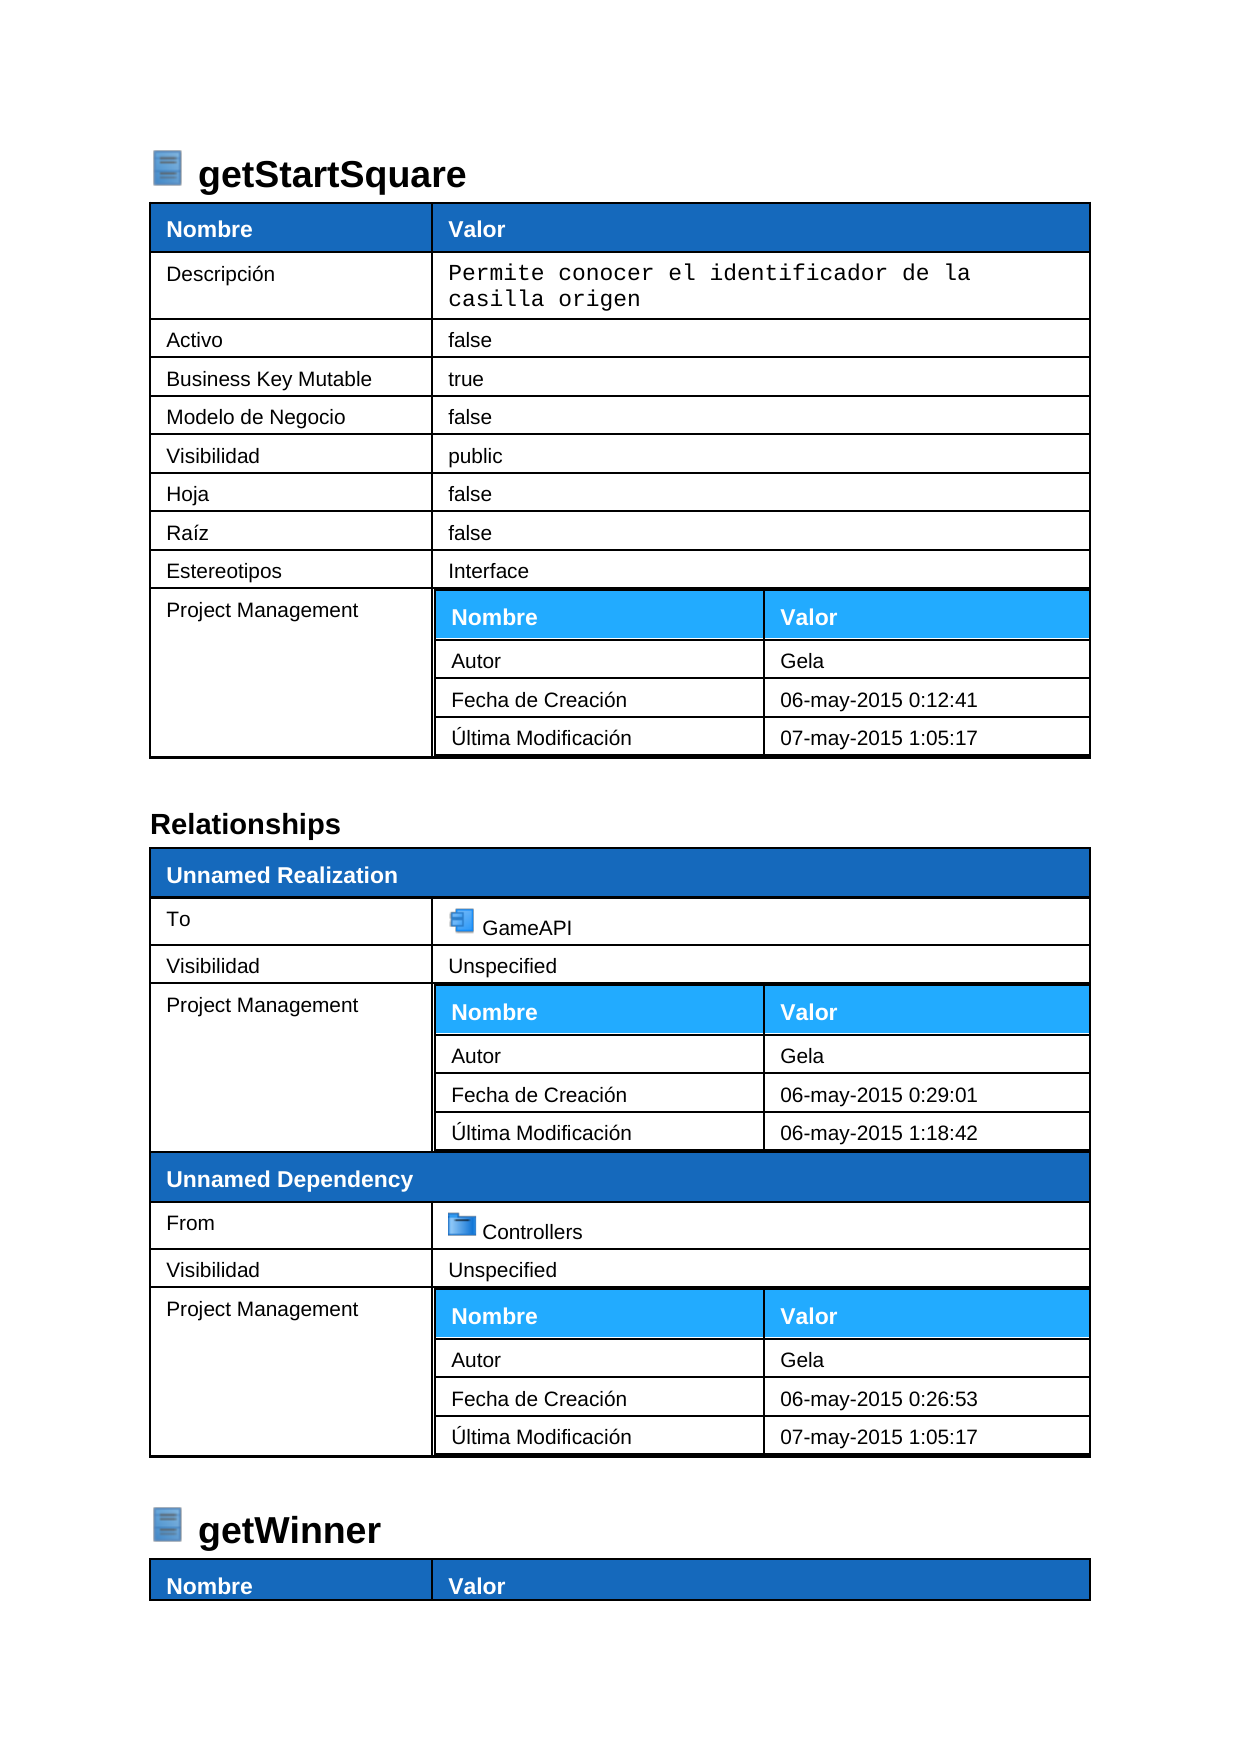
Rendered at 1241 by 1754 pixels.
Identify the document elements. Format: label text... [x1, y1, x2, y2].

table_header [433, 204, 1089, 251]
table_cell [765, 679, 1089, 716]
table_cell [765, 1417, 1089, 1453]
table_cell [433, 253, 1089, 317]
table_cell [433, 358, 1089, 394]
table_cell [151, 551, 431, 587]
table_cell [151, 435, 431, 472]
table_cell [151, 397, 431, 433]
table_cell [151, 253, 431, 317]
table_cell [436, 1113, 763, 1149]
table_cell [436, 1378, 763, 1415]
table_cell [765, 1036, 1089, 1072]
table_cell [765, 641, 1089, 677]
subtitle Relationships [150, 807, 1090, 841]
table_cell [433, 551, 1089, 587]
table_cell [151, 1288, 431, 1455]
subtitle getWinner [150, 1506, 1090, 1552]
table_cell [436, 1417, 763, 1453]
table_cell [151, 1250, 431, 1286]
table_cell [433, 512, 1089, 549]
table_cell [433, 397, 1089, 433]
picture [150, 150, 188, 188]
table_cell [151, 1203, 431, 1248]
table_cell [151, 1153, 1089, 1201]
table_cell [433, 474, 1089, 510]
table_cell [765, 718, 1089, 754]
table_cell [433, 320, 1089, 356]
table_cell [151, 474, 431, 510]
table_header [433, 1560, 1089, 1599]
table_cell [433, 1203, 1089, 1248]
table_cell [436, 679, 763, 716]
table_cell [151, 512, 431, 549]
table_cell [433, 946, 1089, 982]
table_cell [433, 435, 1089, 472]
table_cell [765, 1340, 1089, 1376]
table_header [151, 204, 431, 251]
subtitle getStartSquare [150, 150, 1090, 195]
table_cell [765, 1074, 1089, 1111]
picture [448, 1211, 477, 1239]
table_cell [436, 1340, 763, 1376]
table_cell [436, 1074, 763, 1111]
picture [150, 1506, 188, 1544]
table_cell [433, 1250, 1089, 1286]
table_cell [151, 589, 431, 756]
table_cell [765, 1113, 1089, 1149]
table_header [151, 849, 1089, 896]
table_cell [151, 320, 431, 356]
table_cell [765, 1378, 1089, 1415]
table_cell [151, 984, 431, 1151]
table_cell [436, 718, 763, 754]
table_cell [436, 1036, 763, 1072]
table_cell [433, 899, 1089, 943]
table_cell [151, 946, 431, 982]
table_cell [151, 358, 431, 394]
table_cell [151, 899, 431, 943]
picture [448, 906, 477, 935]
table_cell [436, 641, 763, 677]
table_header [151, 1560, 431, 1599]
